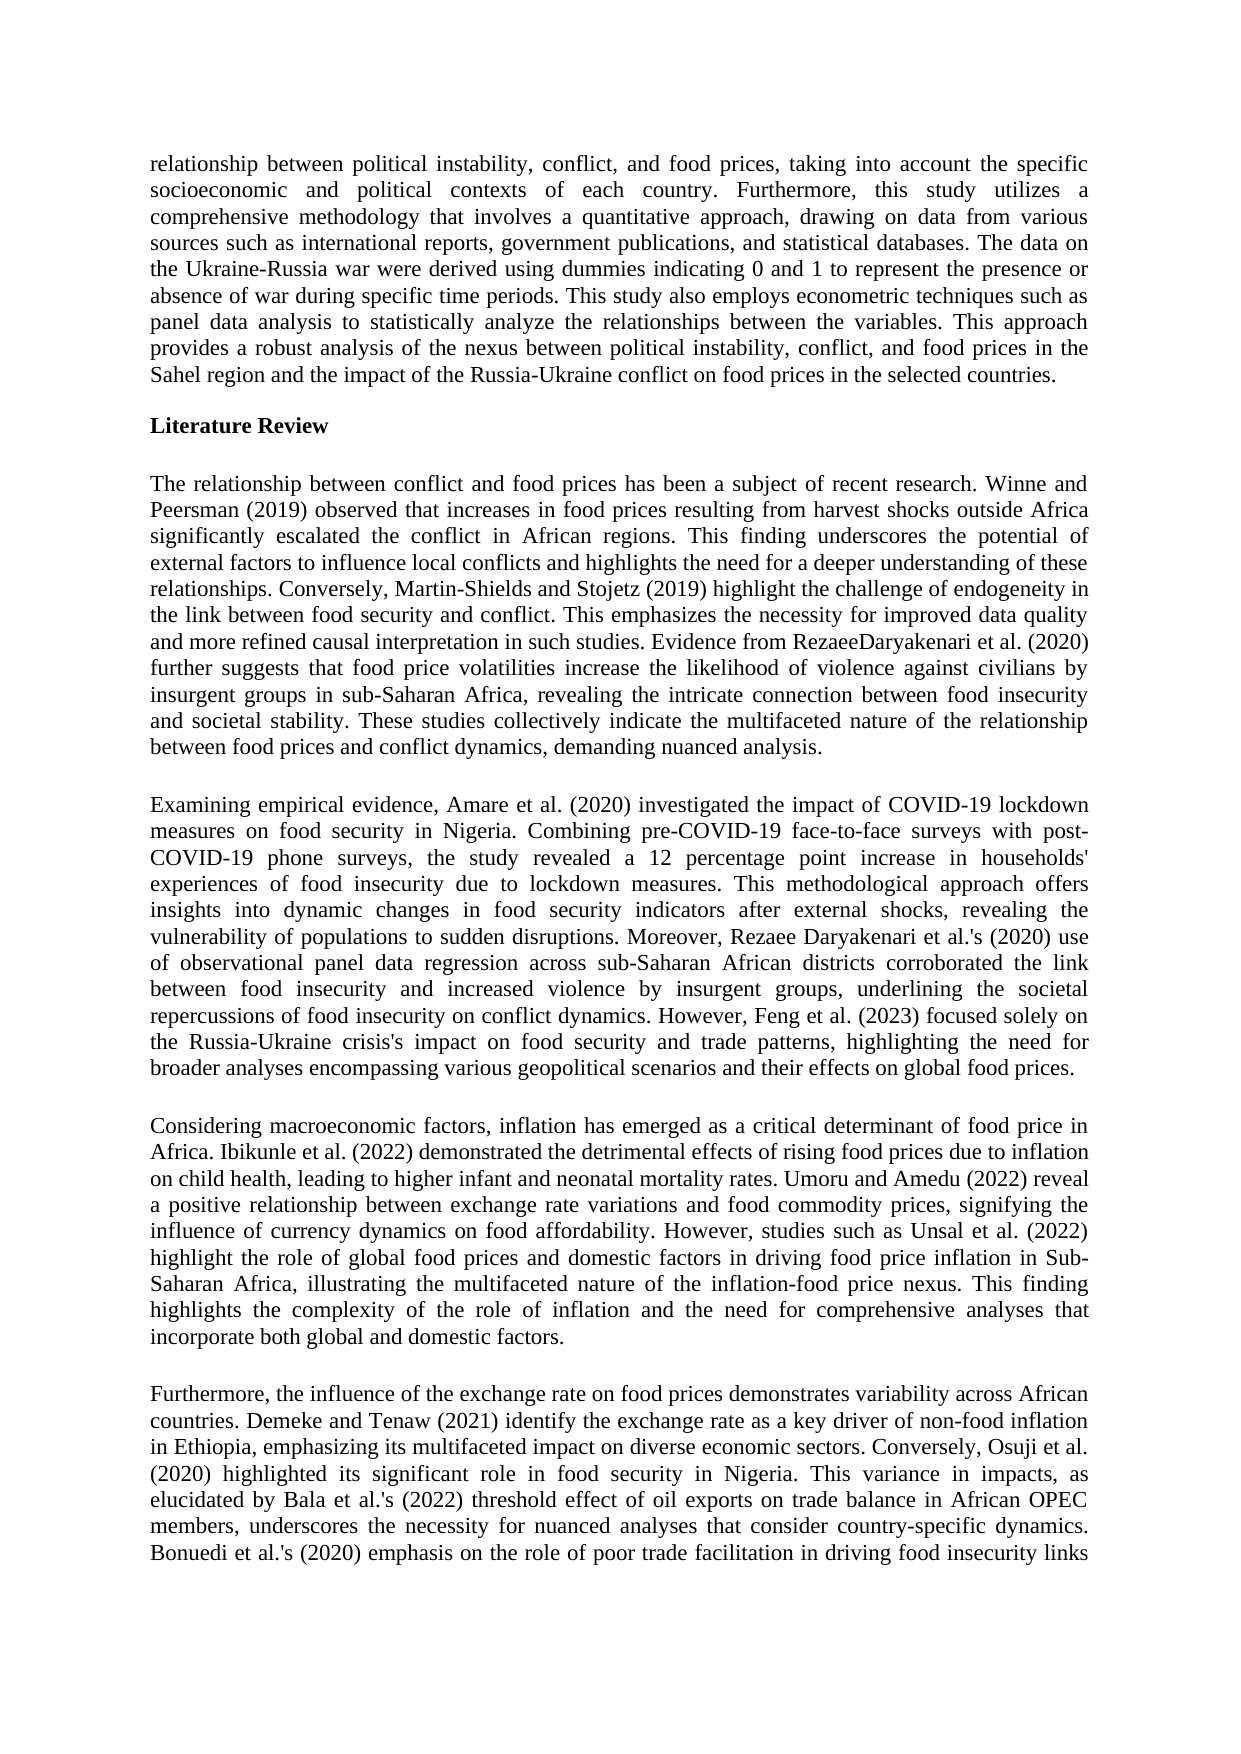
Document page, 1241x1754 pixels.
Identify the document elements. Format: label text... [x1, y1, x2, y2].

text Considering macroeconomic factors, inflation has emerged as a critical determinant of food price in Africa. Ibikunle et al. (2022) demonstrated the detrimental effects of rising food prices due to inflation on child health, leading to higher infant and neonatal mortality rates. Umoru and Amedu (2022) reveal a positive relationship between exchange rate variations and food commodity prices, signifying the influence of currency dynamics on food affordability. However, studies such as Unsal et al. (2022) highlight the role of global food prices and domestic factors in driving food price inflation in Sub-Saharan Africa, illustrating the multifaceted nature of the inflation-food price nexus. This finding highlights the complexity of the role of inflation and the need for comprehensive analyses that incorporate both global and domestic factors. [150, 1112, 1090, 1349]
text Literature Review [150, 412, 1090, 438]
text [150, 150, 1090, 387]
text The relationship between conflict and food prices has been a subject of recent research. Winne and Peersman (2019) observed that increases in food prices resulting from harvest shocks outside Africa significantly escalated the conflict in African regions. This finding underscores the potential of external factors to influence local conflicts and highlights the need for a deeper understanding of these relationships. Conversely, Martin-Shields and Stojetz (2019) highlight the challenge of endogeneity in the link between food security and conflict. This emphasizes the necessity for improved data quality and more refined causal interpretation in such studies. Evidence from RezaeeDaryakenari et al. (2020) further suggests that food price volatilities increase the likelihood of violence against civilians by insurgent groups in sub-Saharan Africa, revealing the intricate connection between food insecurity and societal stability. These studies collectively indicate the multifaceted nature of the relationship between food prices and conflict dynamics, demanding nuanced analysis. [150, 470, 1090, 760]
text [150, 1381, 1090, 1565]
text Examining empirical evidence, Amare et al. (2020) investigated the impact of COVID-19 lockdown measures on food security in Nigeria. Combining pre-COVID-19 face-to-face surveys with post-COVID-19 phone surveys, the study revealed a 12 percentage point increase in households' experiences of food insecurity due to lockdown measures. This methodological approach offers insights into dynamic changes in food security indicators after external shocks, revealing the vulnerability of populations to sudden disruptions. Moreover, Rezaee Daryakenari et al.'s (2020) use of observational panel data regression across sub-Saharan African districts corroborated the link between food insecurity and increased violence by insurgent groups, underlining the societal repercussions of food insecurity on conflict dynamics. However, Feng et al. (2023) focused solely on the Russia-Ukraine crisis's impact on food security and trade patterns, highlighting the need for broader analyses encompassing various geopolitical scenarios and their effects on global food prices. [150, 791, 1090, 1081]
